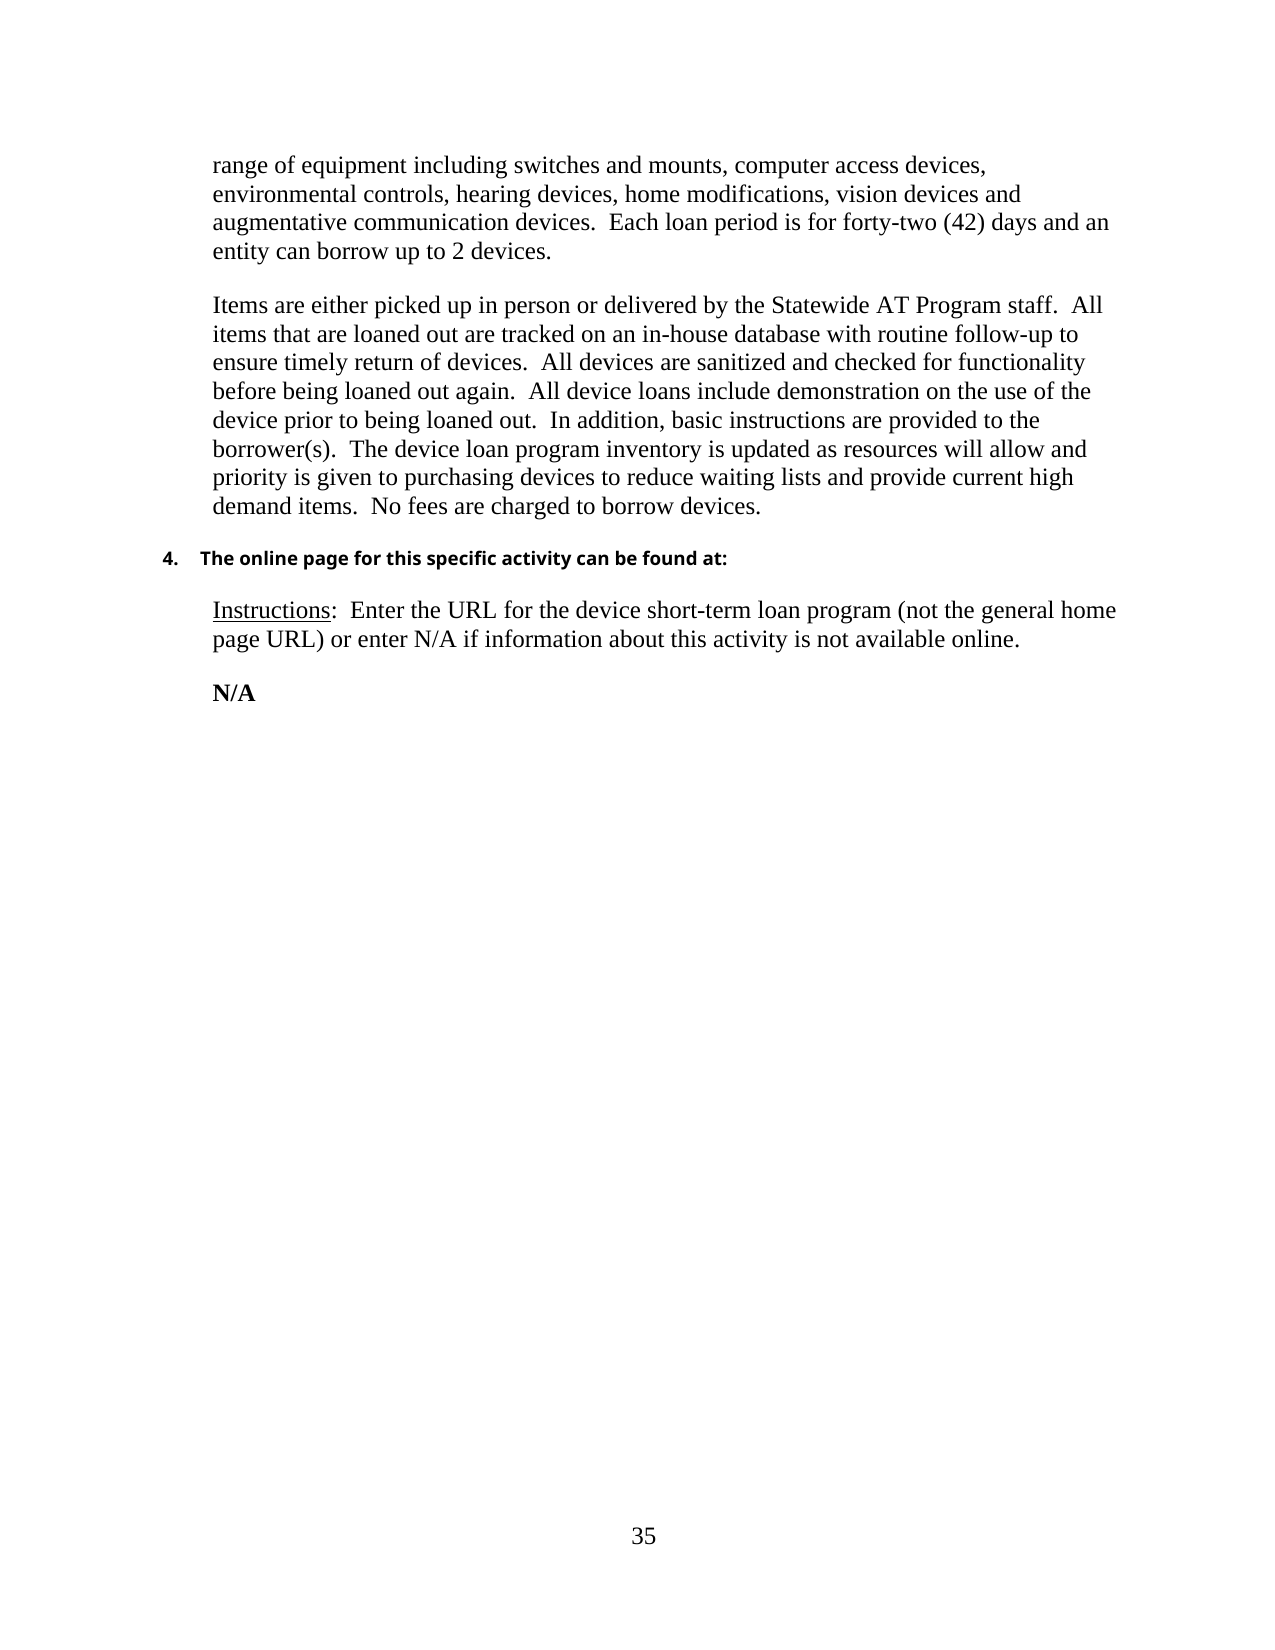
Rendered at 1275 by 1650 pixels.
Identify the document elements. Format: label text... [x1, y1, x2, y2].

text Items are either picked up in person or delivered by the Statewide AT Program staff. All items that are loaned out are tracked on an in-house database with routine follow-up to ensure timely return of devices. All devices are sanitized and checked for functionality before being loaned out again. All device loans include demonstration on the use of the device prior to being loaned out. In addition, basic instructions are provided to the borrower(s). The device loan program inventory is updated as resources will allow and priority is given to purchasing devices to reduce waiting lists and provide current high demand items. No fees are charged to borrow devices. [212, 290, 1125, 520]
list The online page for this specific activity can be found at: [162, 545, 1125, 571]
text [212, 150, 1125, 265]
text Instructions: Enter the URL for the device short-term loan program (not the general home page URL) or enter N/A if information about this activity is not available online. [212, 596, 1125, 653]
text N/A [212, 678, 1125, 707]
